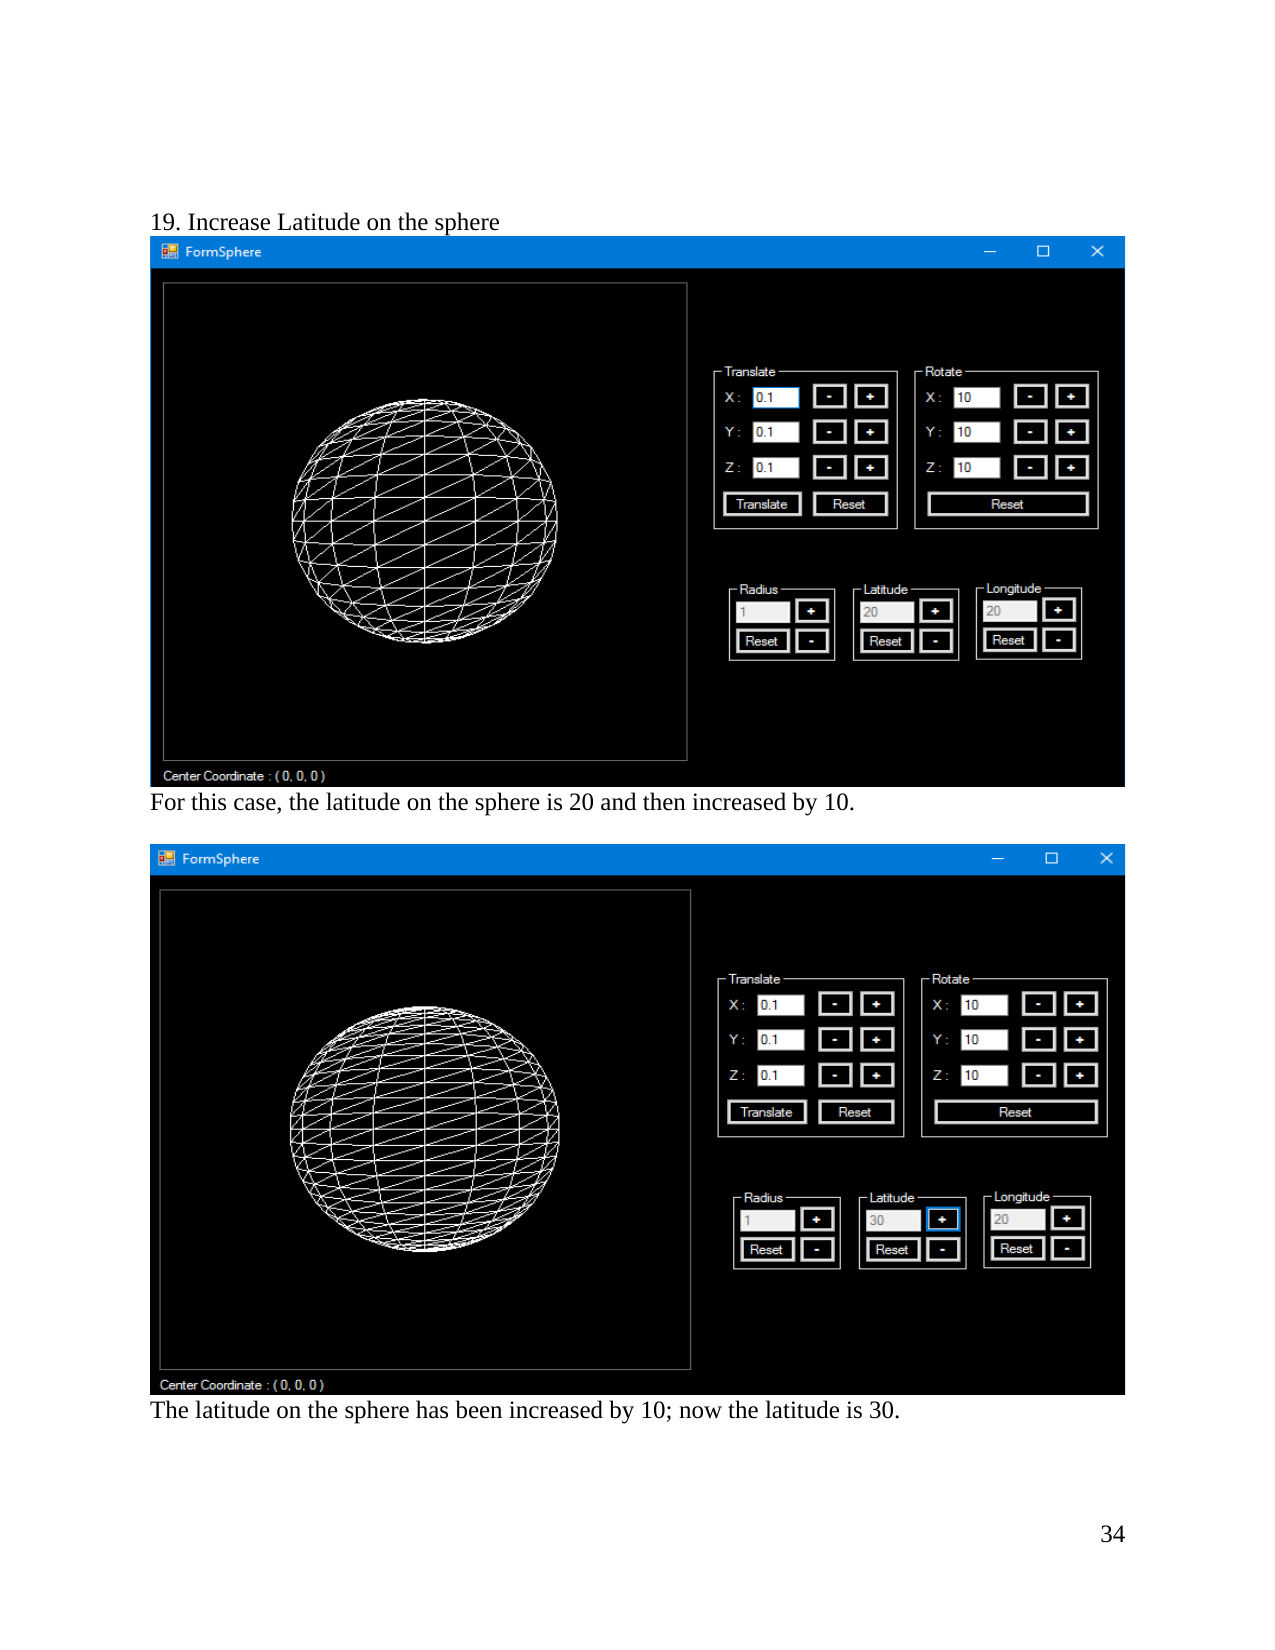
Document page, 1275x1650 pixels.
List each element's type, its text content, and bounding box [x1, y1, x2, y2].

picture [150, 236, 1125, 787]
list For this case, the latitude on the sphere is 20 and then increased by 10. [150, 787, 1125, 816]
list Increase Latitude on the sphere [150, 207, 1125, 236]
picture [150, 844, 1125, 1395]
list The latitude on the sphere has been increased by 10; now the latitude is 30. [150, 1395, 1125, 1423]
